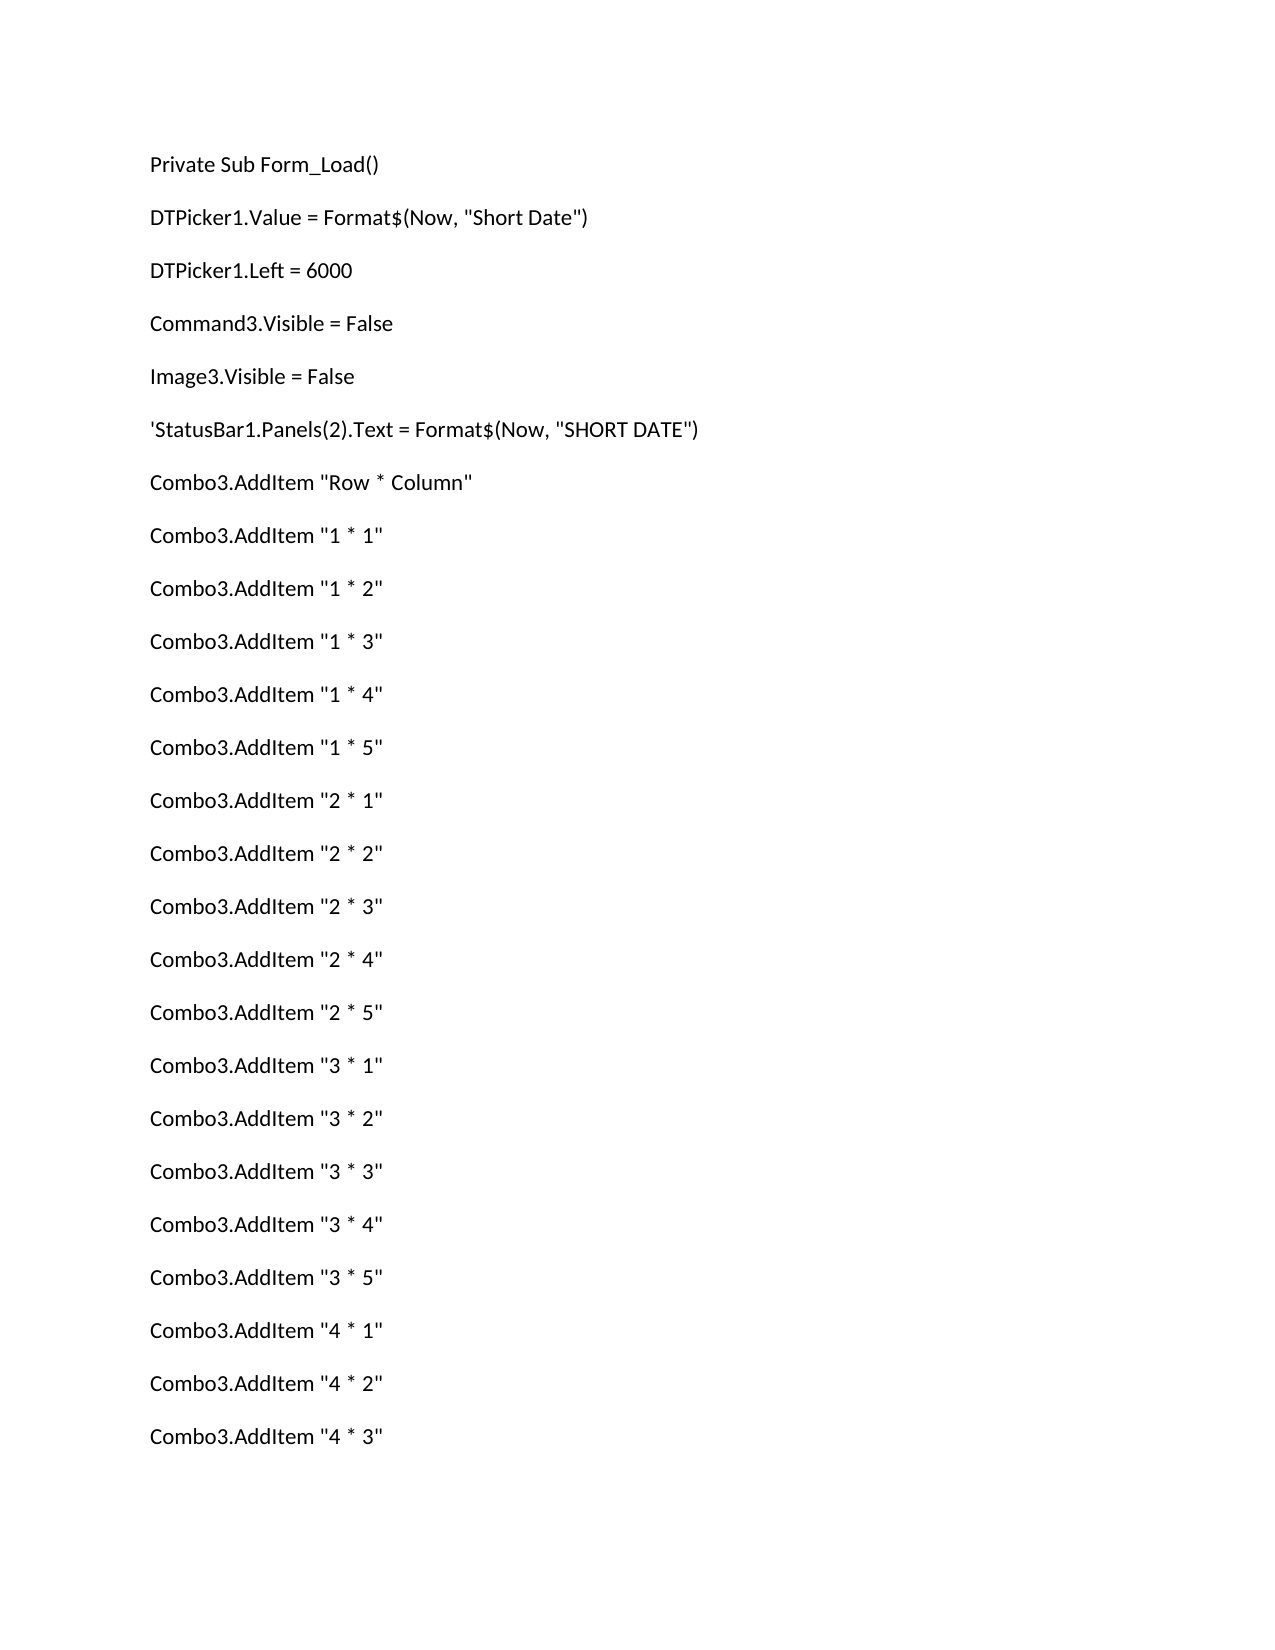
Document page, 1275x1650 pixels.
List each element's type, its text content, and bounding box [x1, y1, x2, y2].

text Combo3.AddItem "4 * 2" [150, 1369, 1125, 1397]
text Combo3.AddItem "4 * 1" [150, 1316, 1125, 1344]
text Combo3.AddItem "Row * Column" [150, 468, 1125, 496]
text Combo3.AddItem "3 * 3" [150, 1157, 1125, 1185]
text Image3.Visible = False [150, 362, 1125, 390]
text Combo3.AddItem "1 * 1" [150, 521, 1125, 549]
text Combo3.AddItem "2 * 1" [150, 786, 1125, 814]
text Combo3.AddItem "3 * 5" [150, 1263, 1125, 1291]
text Private Sub Form_Load() [150, 150, 1125, 178]
text Combo3.AddItem "1 * 4" [150, 680, 1125, 708]
text Combo3.AddItem "2 * 4" [150, 945, 1125, 973]
text 'StatusBar1.Panels(2).Text = Format$(Now, "SHORT DATE") [150, 415, 1125, 443]
text Combo3.AddItem "1 * 3" [150, 627, 1125, 655]
text Combo3.AddItem "1 * 2" [150, 574, 1125, 602]
text Combo3.AddItem "3 * 2" [150, 1104, 1125, 1132]
text Combo3.AddItem "2 * 3" [150, 892, 1125, 920]
text Combo3.AddItem "2 * 5" [150, 998, 1125, 1026]
text DTPicker1.Left = 6000 [150, 256, 1125, 284]
text Combo3.AddItem "1 * 5" [150, 733, 1125, 761]
text Combo3.AddItem "3 * 1" [150, 1051, 1125, 1079]
text Combo3.AddItem "4 * 3" [150, 1422, 1125, 1451]
text Combo3.AddItem "3 * 4" [150, 1210, 1125, 1238]
text Combo3.AddItem "2 * 2" [150, 839, 1125, 867]
text DTPicker1.Value = Format$(Now, "Short Date") [150, 203, 1125, 231]
text Command3.Visible = False [150, 309, 1125, 337]
